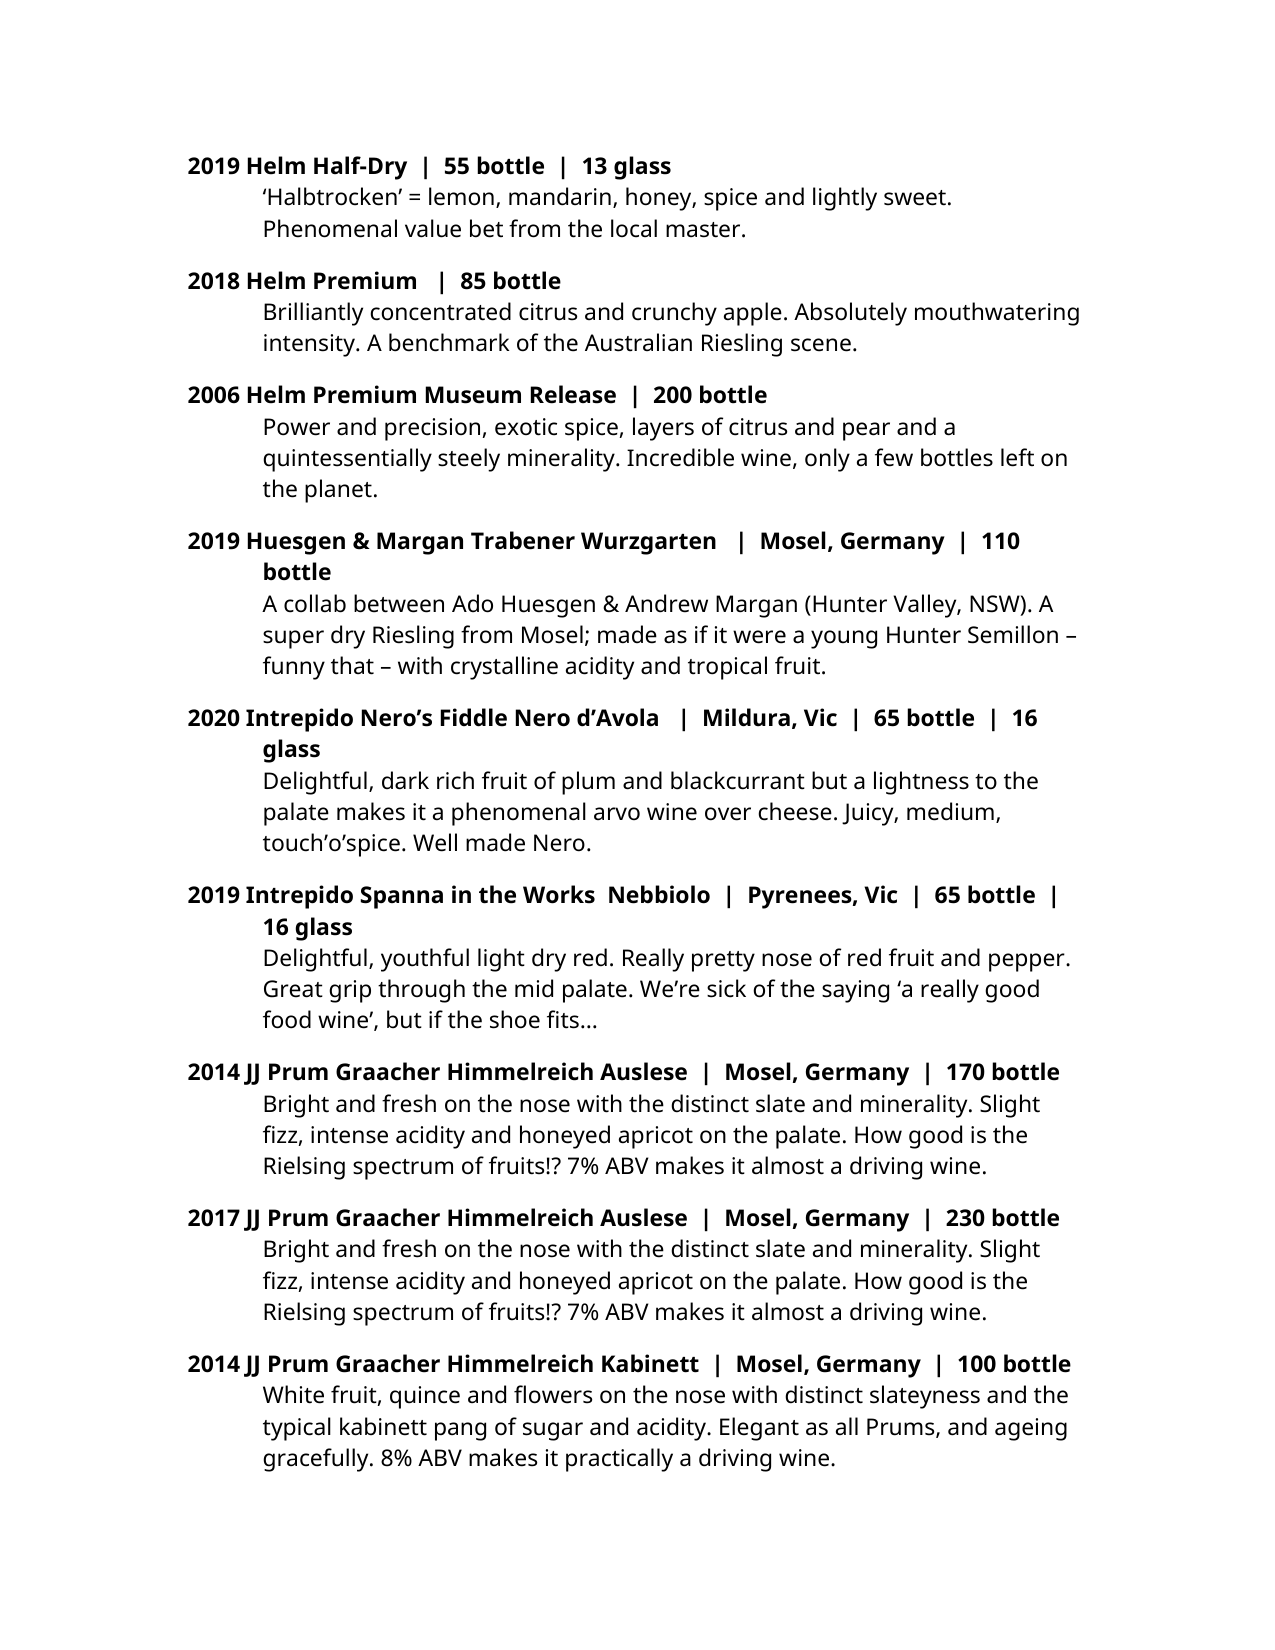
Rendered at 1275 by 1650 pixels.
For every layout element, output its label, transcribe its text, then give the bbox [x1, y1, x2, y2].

text 2019 Helm Half-Dry | 55 bottle | 13 glass ‘Halbtrocken’ = lemon, mandarin, honey, spice and lightly sweet. Phenomenal value bet from the local master. [187, 150, 1087, 244]
text 2019 Huesgen & Margan Trabener Wurzgarten | Mosel, Germany | 110 bottle A collab between Ado Huesgen & Andrew Margan (Hunter Valley, NSW). A super dry Riesling from Mosel; made as if it were a young Hunter Semillon – funny that – with crystalline acidity and tropical fruit. [187, 525, 1087, 681]
text 2014 JJ Prum Graacher Himmelreich Auslese | Mosel, Germany | 170 bottle Bright and fresh on the nose with the distinct slate and minerality. Slight fizz, intense acidity and honeyed apricot on the palate. How good is the Rielsing spectrum of fruits!? 7% ABV makes it almost a driving wine. [187, 1056, 1087, 1181]
text 2006 Helm Premium Museum Release | 200 bottle Power and precision, exotic spice, layers of citrus and pear and a quintessentially steely minerality. Incredible wine, only a few bottles left on the planet. [187, 379, 1087, 504]
text 2014 JJ Prum Graacher Himmelreich Kabinett | Mosel, Germany | 100 bottle White fruit, quince and flowers on the nose with distinct slateyness and the typical kabinett pang of sugar and acidity. Elegant as all Prums, and ageing gracefully. 8% ABV makes it practically a driving wine. [187, 1348, 1087, 1473]
text 2017 JJ Prum Graacher Himmelreich Auslese | Mosel, Germany | 230 bottle Bright and fresh on the nose with the distinct slate and minerality. Slight fizz, intense acidity and honeyed apricot on the palate. How good is the Rielsing spectrum of fruits!? 7% ABV makes it almost a driving wine. [187, 1202, 1087, 1327]
text 2019 Intrepido Spanna in the Works Nebbiolo | Pyrenees, Vic | 65 bottle | 16 glass Delightful, youthful light dry red. Really pretty nose of red fruit and pepper. Great grip through the mid palate. We’re sick of the saying ‘a really good food wine’, but if the shoe fits… [187, 879, 1087, 1035]
text 2018 Helm Premium | 85 bottle Brilliantly concentrated citrus and crunchy apple. Absolutely mouthwatering intensity. A benchmark of the Australian Riesling scene. [187, 264, 1087, 358]
text 2020 Intrepido Nero’s Fiddle Nero d’Avola | Mildura, Vic | 65 bottle | 16 glass Delightful, dark rich fruit of plum and blackcurrant but a lightness to the palate makes it a phenomenal arvo wine over cheese. Juicy, medium, touch’o’spice. Well made Nero. [187, 702, 1087, 858]
